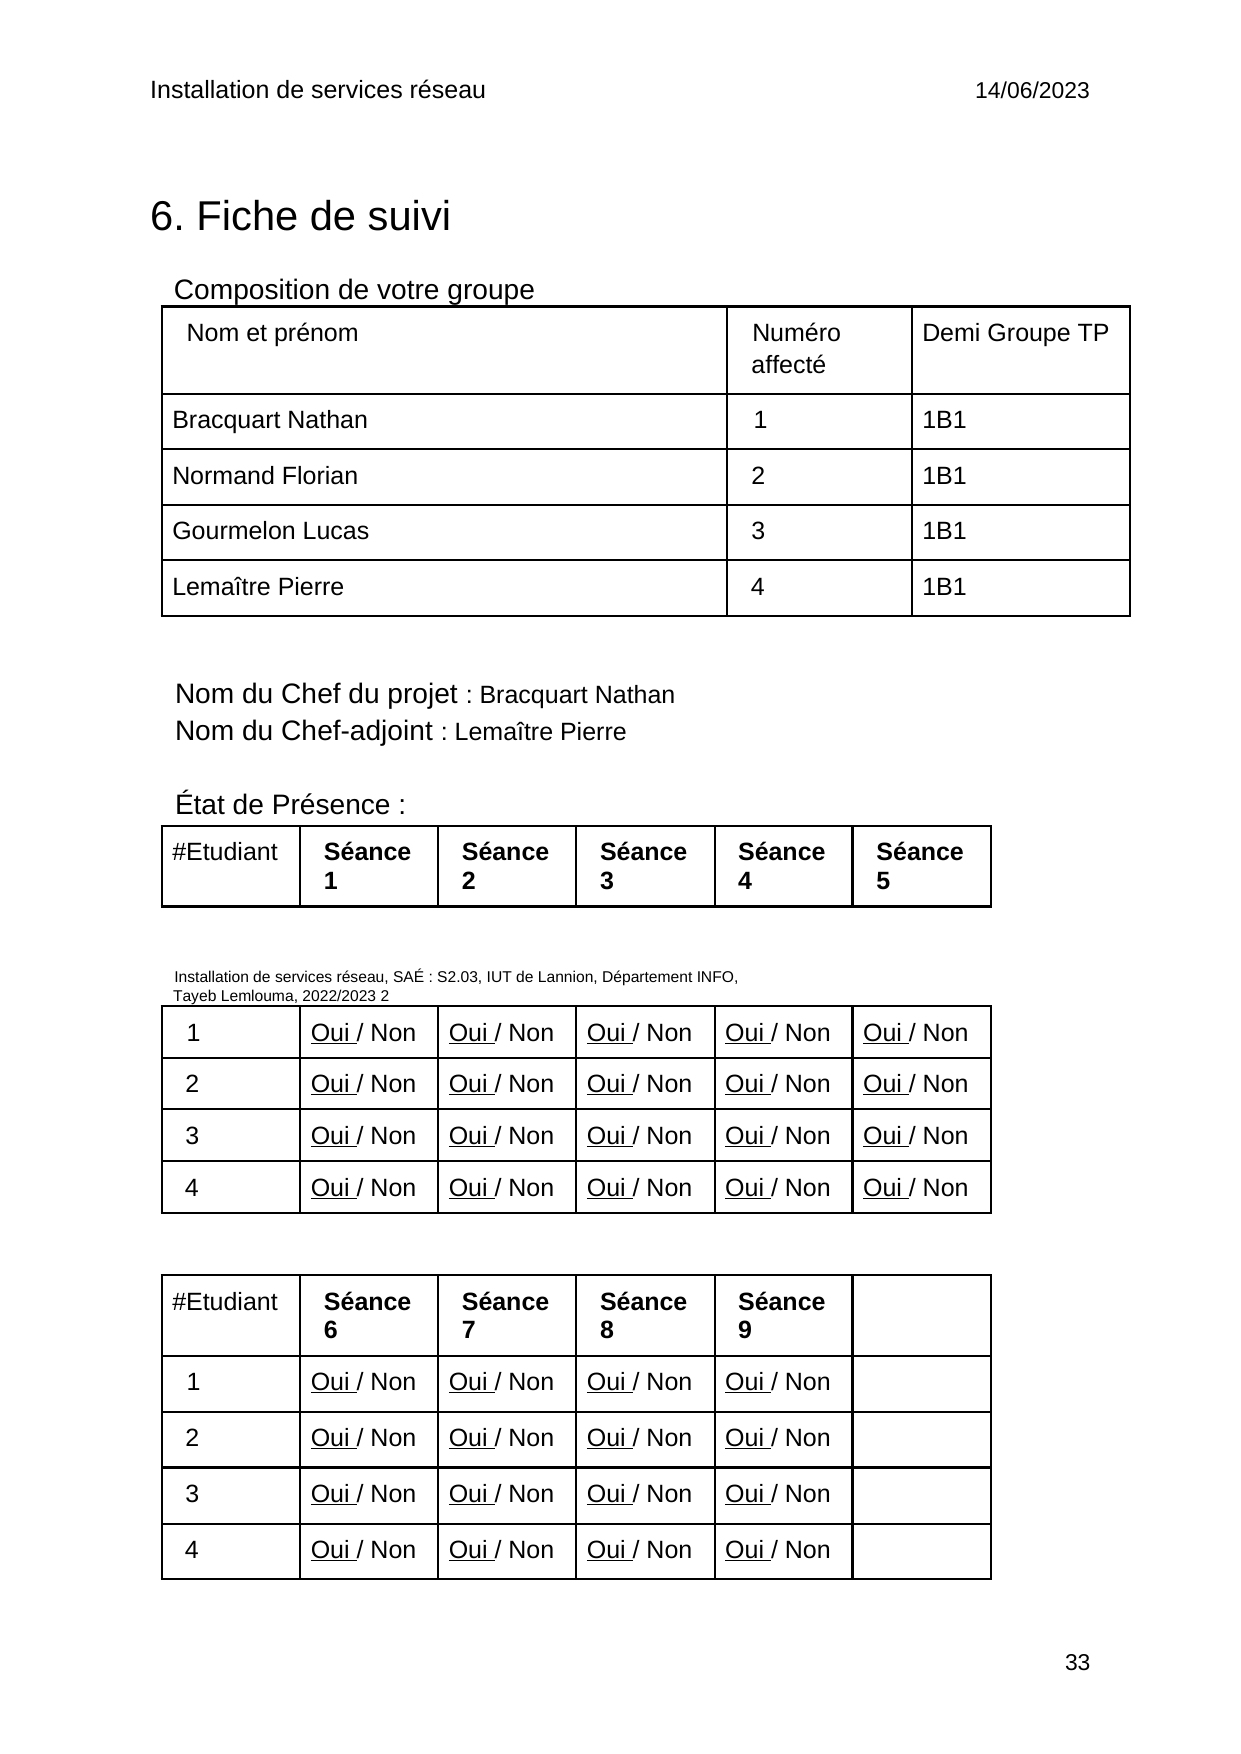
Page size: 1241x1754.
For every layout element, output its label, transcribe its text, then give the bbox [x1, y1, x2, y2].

table_cell Oui / Non [301, 1059, 437, 1108]
table_cell Oui / Non [301, 1162, 437, 1212]
text État de Présence : [175, 788, 962, 820]
table_cell Oui / Non [854, 1110, 990, 1160]
table_cell Oui / Non [577, 1469, 714, 1522]
table_cell 3 [728, 506, 911, 559]
table_cell Lemaître Pierre [163, 561, 726, 615]
table_cell Oui / Non [716, 1525, 851, 1578]
table_cell Oui / Non [439, 1525, 575, 1578]
table_header #Etudiant [163, 1276, 299, 1354]
table_header [854, 1276, 990, 1354]
table_cell 1 [163, 1357, 299, 1411]
table_header Séance 1 [301, 827, 437, 905]
table_cell Oui / Non [716, 1110, 851, 1160]
table_cell Oui / Non [716, 1413, 851, 1466]
table_header Oui / Non [854, 1007, 990, 1057]
table_cell 1B1 [913, 450, 1129, 504]
table_header Séance 7 [439, 1276, 575, 1354]
table_cell [854, 1525, 990, 1578]
table_header Demi Groupe TP [913, 308, 1129, 393]
table_header Nom et prénom [163, 308, 726, 393]
table_cell 1B1 [913, 506, 1129, 559]
table_header Oui / Non [577, 1007, 714, 1057]
table_cell [854, 1469, 990, 1522]
table_cell 2 [728, 450, 911, 504]
table_cell Oui / Non [301, 1357, 437, 1411]
table_cell Oui / Non [577, 1110, 714, 1160]
table_header Séance 6 [301, 1276, 437, 1354]
table_cell Oui / Non [439, 1469, 575, 1522]
table_cell 1B1 [913, 561, 1129, 615]
table_cell Oui / Non [716, 1357, 851, 1411]
table_cell Normand Florian [163, 450, 726, 504]
table_cell Oui / Non [301, 1525, 437, 1578]
text Nom du Chef du projet : Bracquart Nathan [175, 677, 962, 710]
table_header Séance 2 [439, 827, 575, 905]
table_header #Etudiant [163, 827, 299, 905]
table_cell [854, 1413, 990, 1466]
table_cell Oui / Non [439, 1162, 575, 1212]
text Composition de votre groupe [174, 273, 1090, 305]
text Installation de services réseau, SAÉ : S2.03, IUT de Lannion, Département INFO, [174, 968, 1090, 986]
table_cell Oui / Non [301, 1413, 437, 1466]
table_cell 3 [163, 1469, 299, 1522]
table_cell Oui / Non [577, 1162, 714, 1212]
table_cell 4 [728, 561, 911, 615]
subtitle 6. Fiche de suivi [150, 192, 1090, 239]
table_cell Oui / Non [577, 1357, 714, 1411]
table_cell Oui / Non [854, 1059, 990, 1108]
table_header Séance 9 [716, 1276, 851, 1354]
table_cell 2 [163, 1059, 299, 1108]
table_cell 4 [163, 1162, 299, 1212]
table_cell Gourmelon Lucas [163, 506, 726, 559]
table_cell Oui / Non [716, 1162, 851, 1212]
table_cell 4 [163, 1525, 299, 1578]
text Nom du Chef-adjoint : Lemaître Pierre [175, 714, 962, 747]
table_cell Oui / Non [577, 1413, 714, 1466]
table_header Séance 5 [854, 827, 990, 905]
table_cell [854, 1357, 990, 1411]
table_cell Oui / Non [577, 1525, 714, 1578]
table_cell Oui / Non [716, 1469, 851, 1522]
table_header Oui / Non [439, 1007, 575, 1057]
table_cell Oui / Non [439, 1413, 575, 1466]
table_cell Bracquart Nathan [163, 395, 726, 448]
table_cell Oui / Non [716, 1059, 851, 1108]
table_header Oui / Non [716, 1007, 851, 1057]
text Tayeb Lemlouma, 2022/2023 2 [173, 987, 1090, 1005]
table_cell 2 [163, 1413, 299, 1466]
table_header Séance 8 [577, 1276, 714, 1354]
table_header Oui / Non [301, 1007, 437, 1057]
table_header 1 [163, 1007, 299, 1057]
table_cell Oui / Non [577, 1059, 714, 1108]
table_cell 3 [163, 1110, 299, 1160]
table_header Séance 3 [577, 827, 714, 905]
table_cell 1 [728, 395, 911, 448]
table_cell Oui / Non [854, 1162, 990, 1212]
table_cell Oui / Non [439, 1059, 575, 1108]
table_header Séance 4 [716, 827, 851, 905]
table_cell Oui / Non [439, 1110, 575, 1160]
table_cell Oui / Non [301, 1110, 437, 1160]
table_cell Oui / Non [301, 1469, 437, 1522]
table_header Numéro affecté [728, 308, 911, 393]
table_cell 1B1 [913, 395, 1129, 448]
table_cell Oui / Non [439, 1357, 575, 1411]
